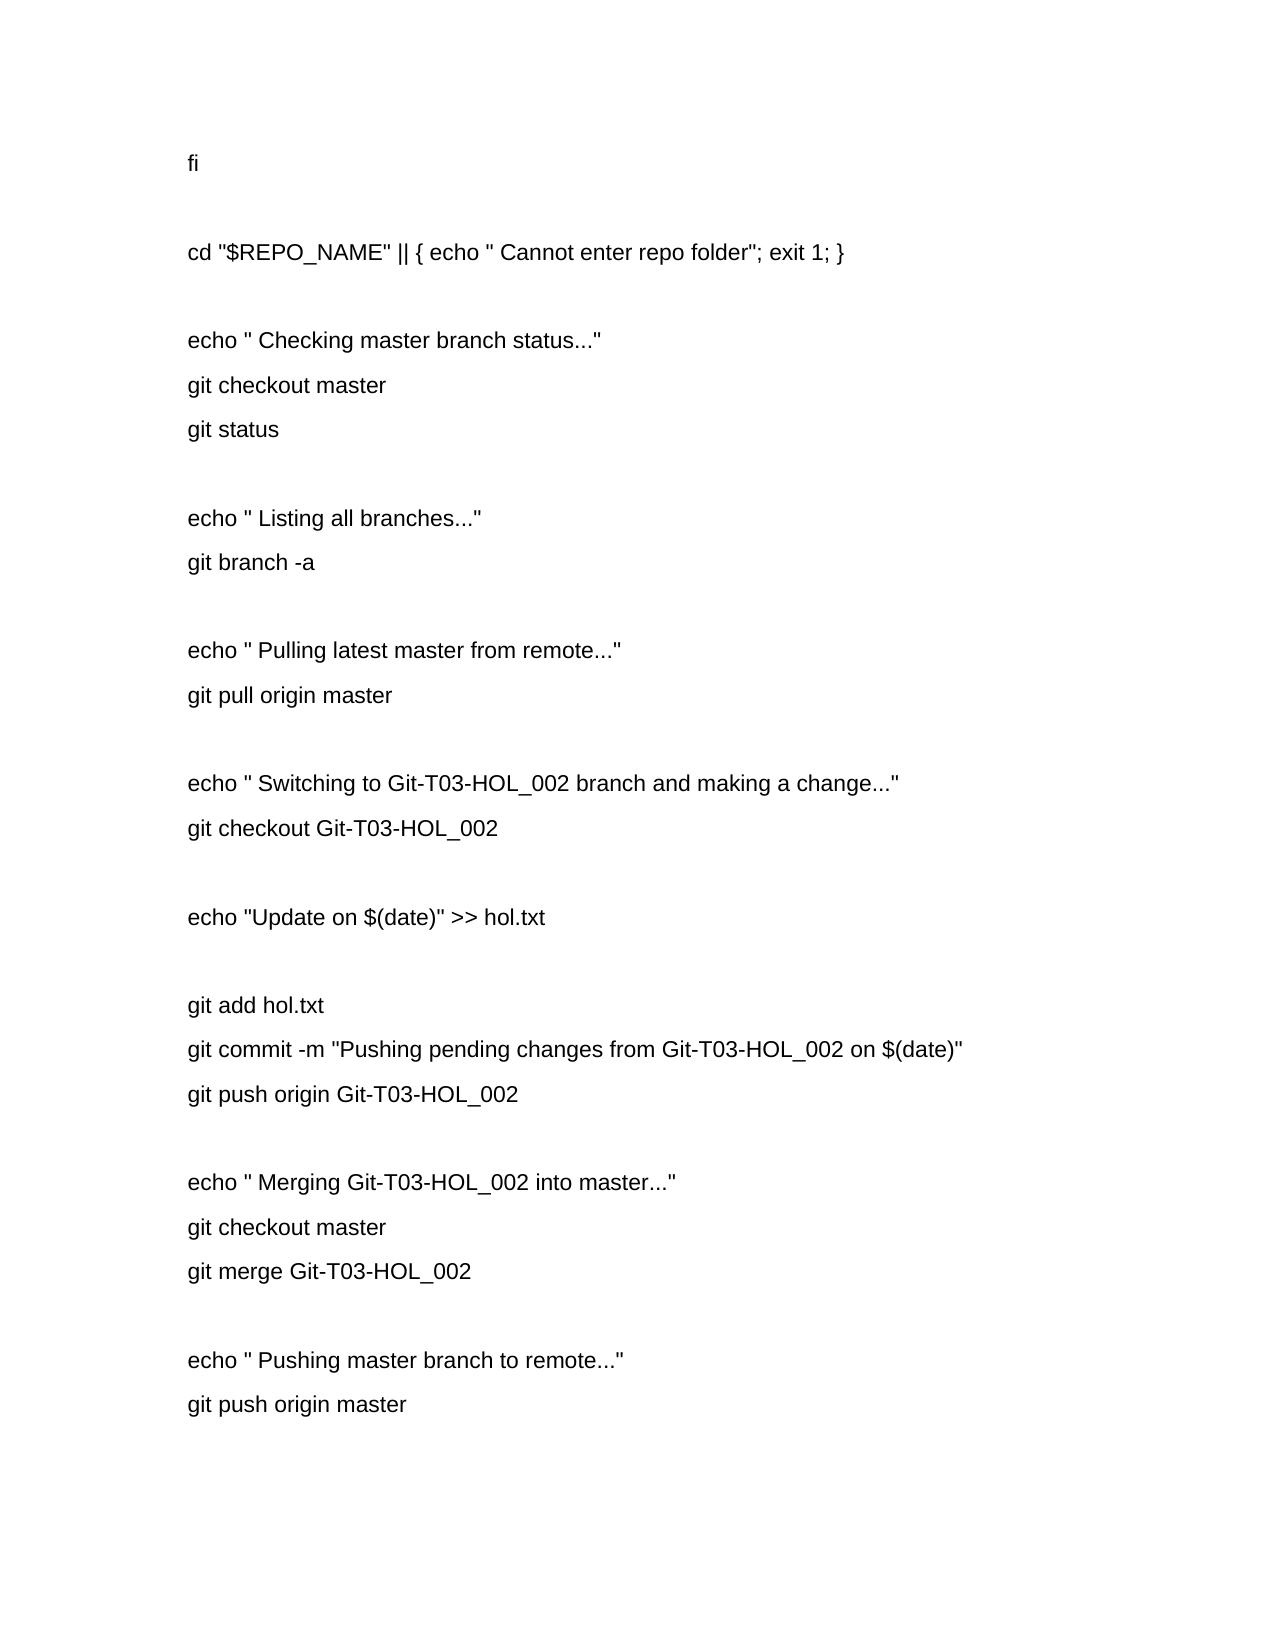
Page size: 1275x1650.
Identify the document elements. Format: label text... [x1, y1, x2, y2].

text git add hol.txt [187, 992, 1125, 1018]
text git push origin Git-T03-HOL_002 [187, 1081, 1125, 1107]
text echo " Checking master branch status..." [187, 327, 1125, 354]
text git branch -a [187, 549, 1125, 575]
text echo " Pushing master branch to remote..." [187, 1347, 1125, 1373]
text fi [187, 150, 1125, 176]
text git push origin master [187, 1391, 1125, 1417]
text echo " Merging Git-T03-HOL_002 into master..." [187, 1169, 1125, 1196]
text echo " Pulling latest master from remote..." [187, 637, 1125, 664]
text echo " Switching to Git-T03-HOL_002 branch and making a change..." [187, 770, 1125, 797]
text git checkout master [187, 1214, 1125, 1240]
text git checkout master [187, 372, 1125, 398]
text git merge Git-T03-HOL_002 [187, 1258, 1125, 1284]
text cd "$REPO_NAME" || { echo " Cannot enter repo folder"; exit 1; } [187, 238, 1125, 265]
text git commit -m "Pushing pending changes from Git-T03-HOL_002 on $(date)" [187, 1036, 1125, 1063]
text echo " Listing all branches..." [187, 504, 1125, 531]
text git checkout Git-T03-HOL_002 [187, 815, 1125, 841]
text echo "Update on $(date)" >> hol.txt [187, 903, 1125, 930]
text git pull origin master [187, 682, 1125, 708]
text git status [187, 416, 1125, 442]
